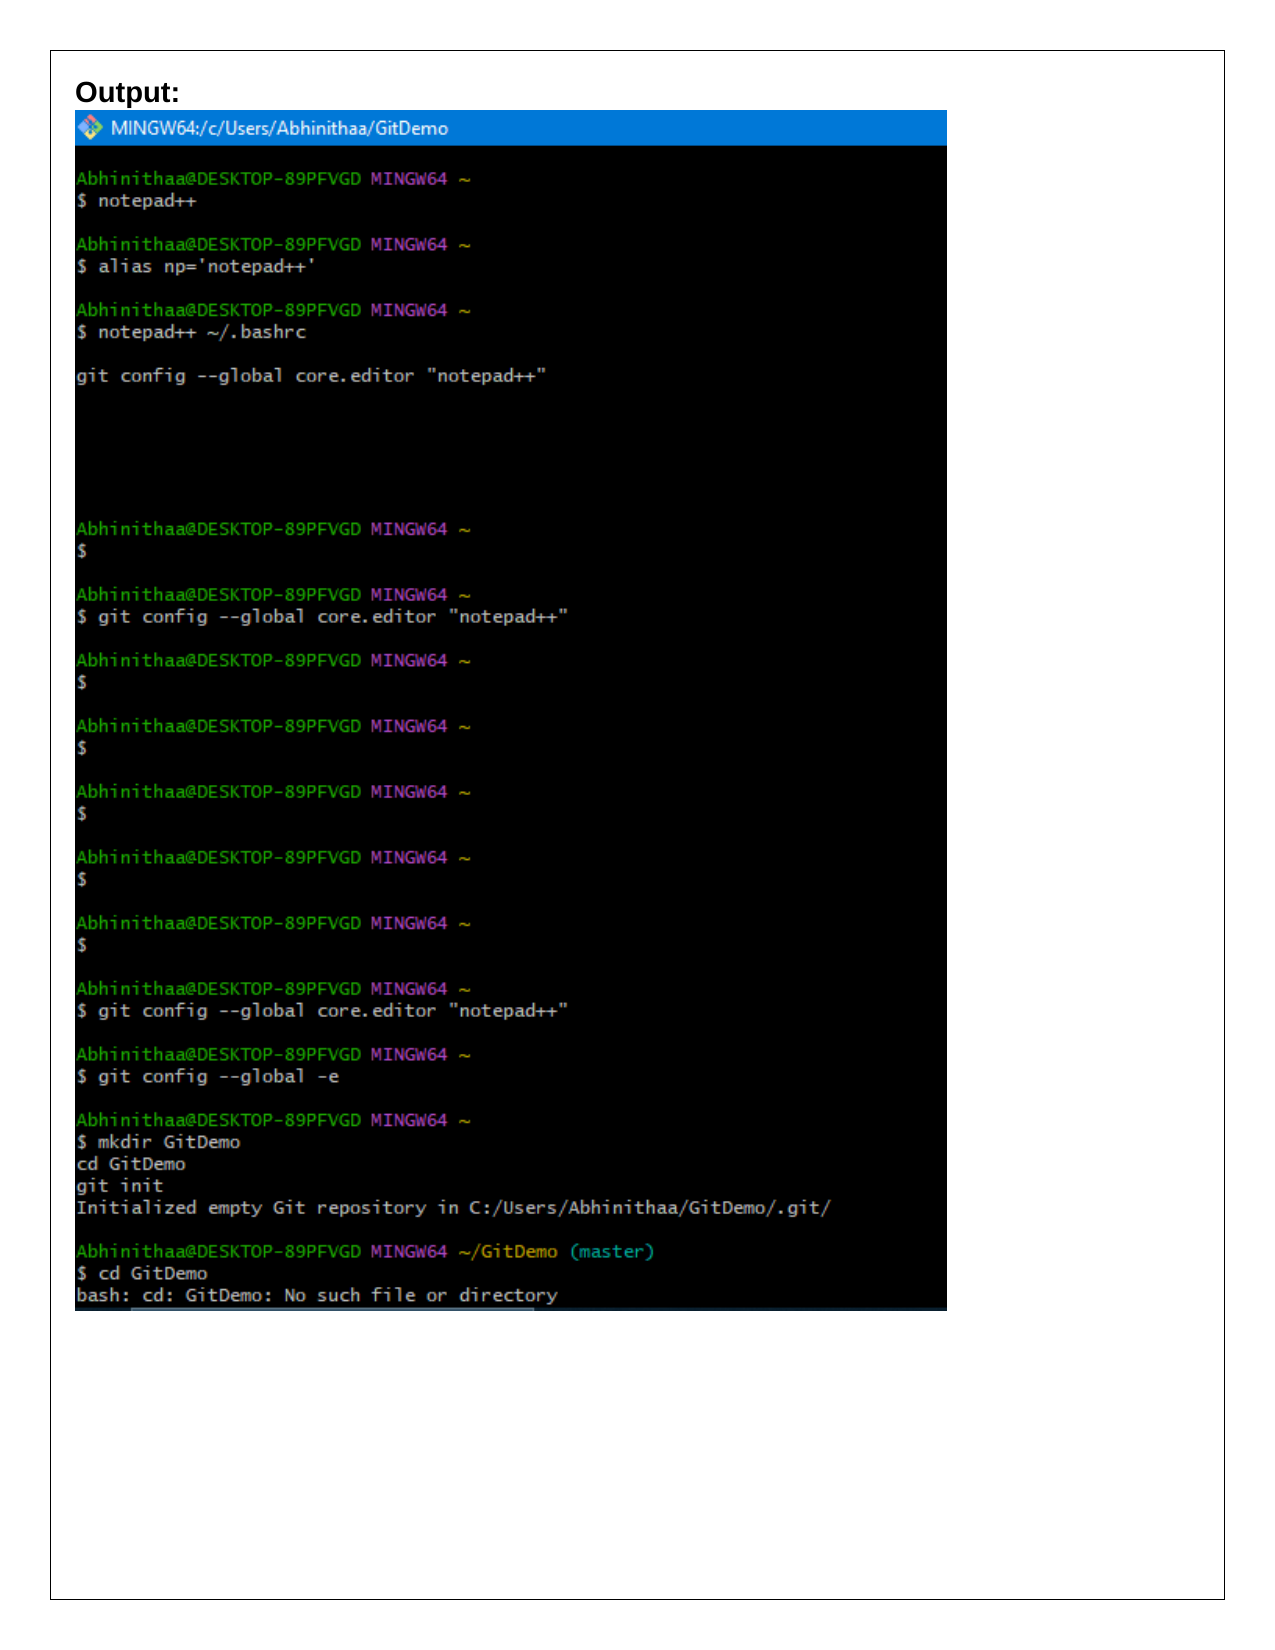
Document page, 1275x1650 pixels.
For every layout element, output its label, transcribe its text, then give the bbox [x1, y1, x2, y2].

picture [75, 110, 947, 1311]
